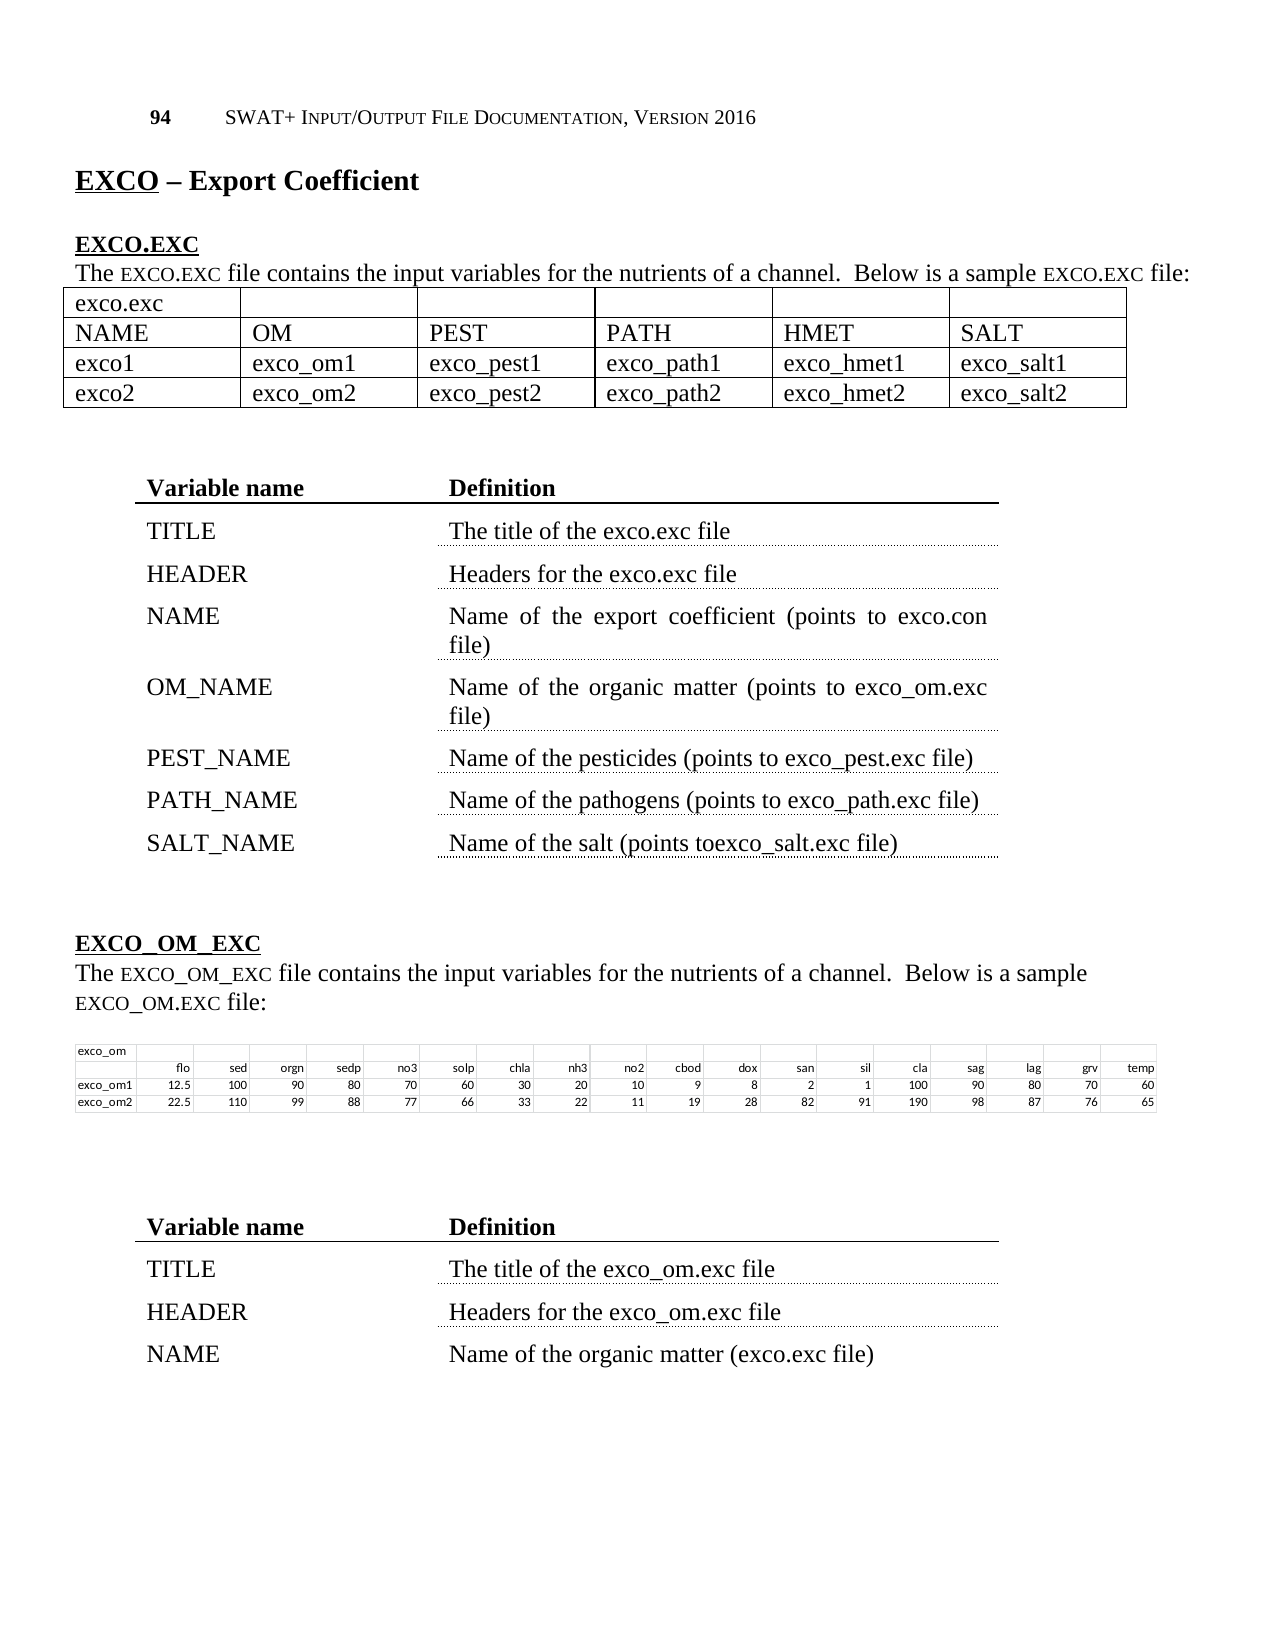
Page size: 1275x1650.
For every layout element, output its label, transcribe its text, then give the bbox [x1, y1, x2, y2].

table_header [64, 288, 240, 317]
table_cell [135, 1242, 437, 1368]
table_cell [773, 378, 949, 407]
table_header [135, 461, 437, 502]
text The exco.exc file contains the input variables for the nutrients of a channel. Below is a sample exco.exc file: [75, 258, 1200, 287]
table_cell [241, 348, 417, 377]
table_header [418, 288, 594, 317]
text The exco_om_exc file contains the input variables for the nutrients of a channel. Below is a sample exco_om.exc file: [75, 958, 1200, 1016]
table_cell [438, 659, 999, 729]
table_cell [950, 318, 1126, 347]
text exco.exc [75, 225, 1200, 258]
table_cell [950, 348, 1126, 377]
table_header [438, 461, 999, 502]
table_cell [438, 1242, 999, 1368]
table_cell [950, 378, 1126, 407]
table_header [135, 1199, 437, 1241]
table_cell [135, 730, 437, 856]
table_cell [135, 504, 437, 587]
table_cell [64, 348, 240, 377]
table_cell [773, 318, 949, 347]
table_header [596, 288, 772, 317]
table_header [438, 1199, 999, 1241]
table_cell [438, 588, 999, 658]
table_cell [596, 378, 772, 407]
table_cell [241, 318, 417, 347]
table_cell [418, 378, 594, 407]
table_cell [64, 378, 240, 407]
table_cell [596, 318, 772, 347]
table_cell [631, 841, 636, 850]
text exco_om_exc [75, 924, 1200, 958]
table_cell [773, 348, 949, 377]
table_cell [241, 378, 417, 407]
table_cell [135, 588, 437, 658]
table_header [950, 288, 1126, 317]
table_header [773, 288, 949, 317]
text EXCO – Export Coefficient [75, 163, 1200, 196]
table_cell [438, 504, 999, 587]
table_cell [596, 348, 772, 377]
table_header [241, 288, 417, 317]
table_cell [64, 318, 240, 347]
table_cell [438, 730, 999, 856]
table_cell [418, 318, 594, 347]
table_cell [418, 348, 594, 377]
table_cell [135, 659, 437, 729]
